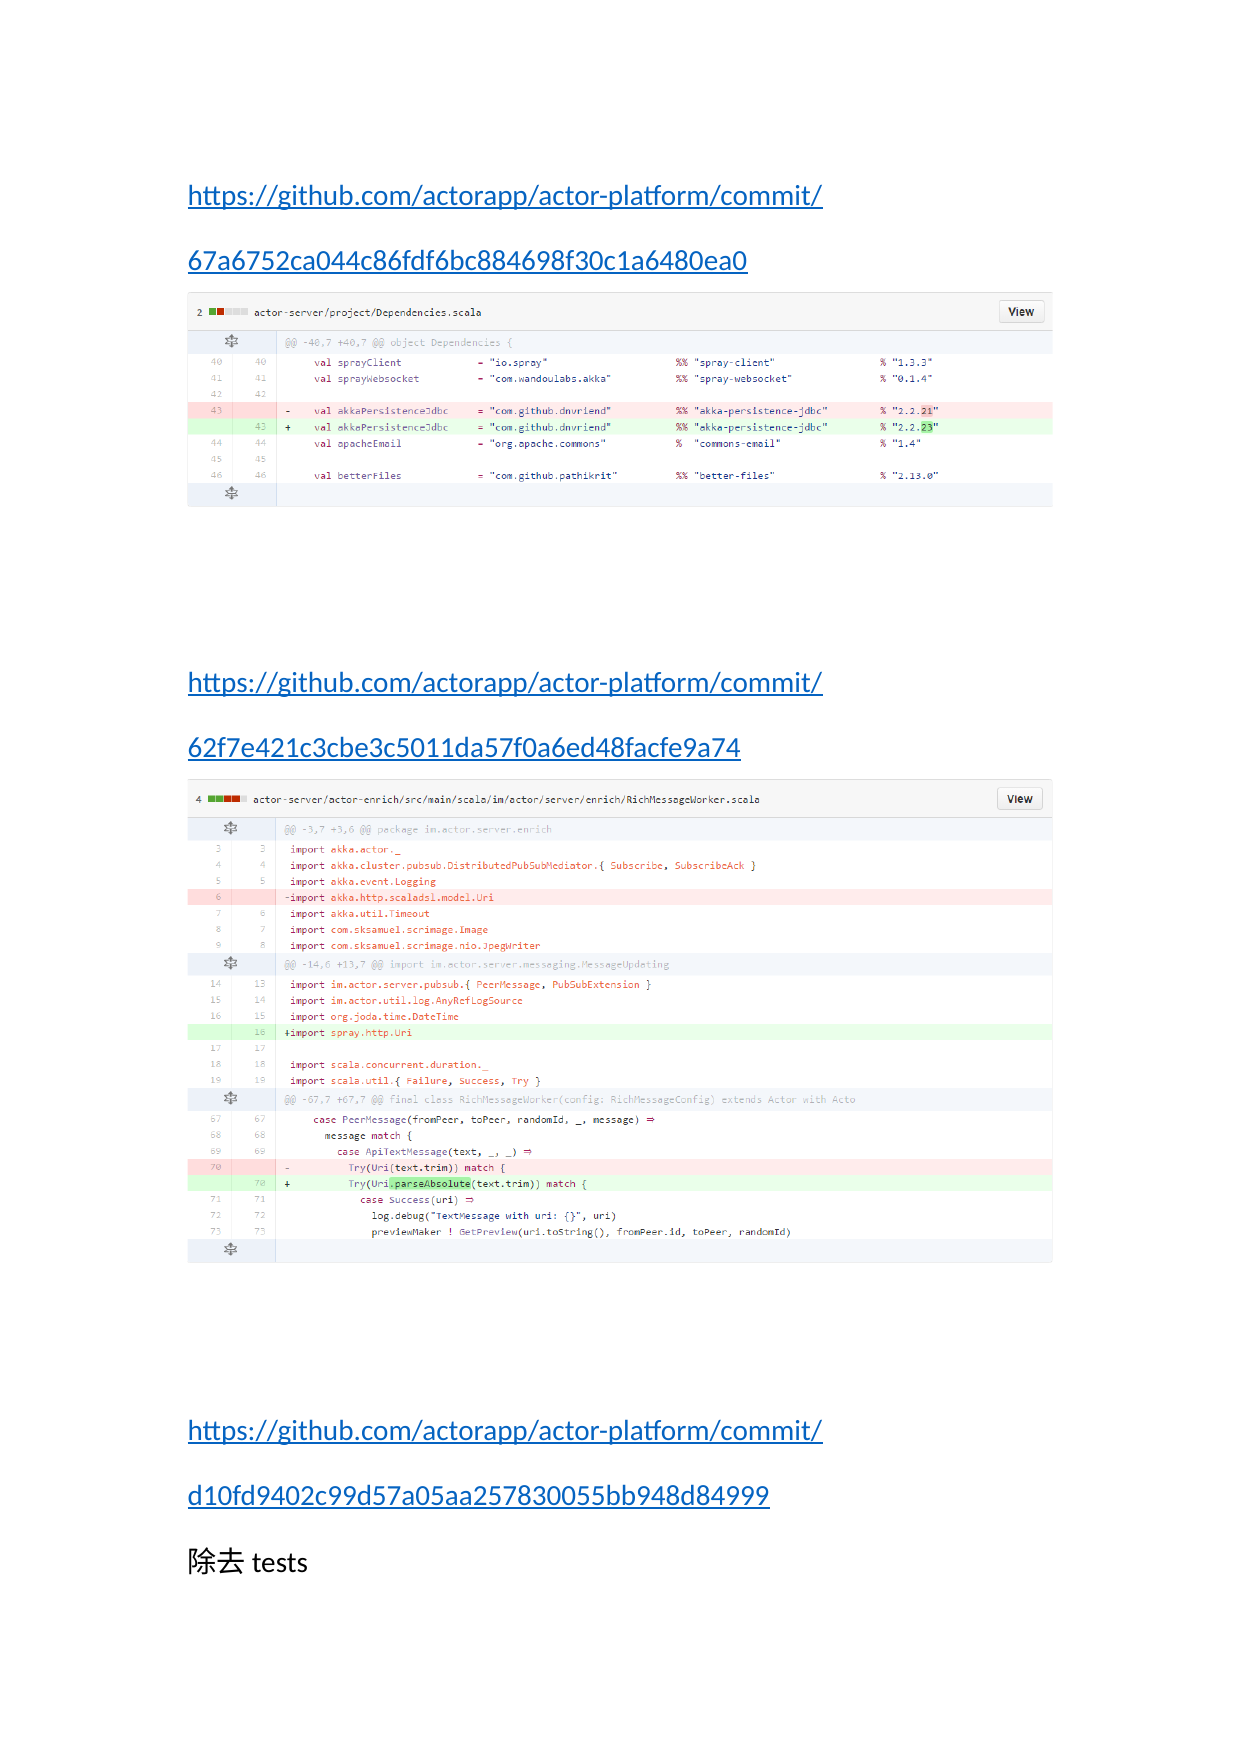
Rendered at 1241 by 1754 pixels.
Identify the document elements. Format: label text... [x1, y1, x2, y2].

text https://github.com/actorapp/actor-platform/commit/62f7e421c3cbe3c5011da57f0a6ed48facfe9a74 [187, 649, 1053, 779]
picture [187, 779, 1053, 1263]
text https://github.com/actorapp/actor-platform/commit/d10fd9402c99d57a05aa257830055bb948d84999 [187, 1397, 1053, 1527]
picture [187, 292, 1053, 507]
text https://github.com/actorapp/actor-platform/commit/67a6752ca044c86fdf6bc884698f30c1a6480ea0 [187, 162, 1053, 292]
text 除去tests [187, 1527, 1053, 1592]
